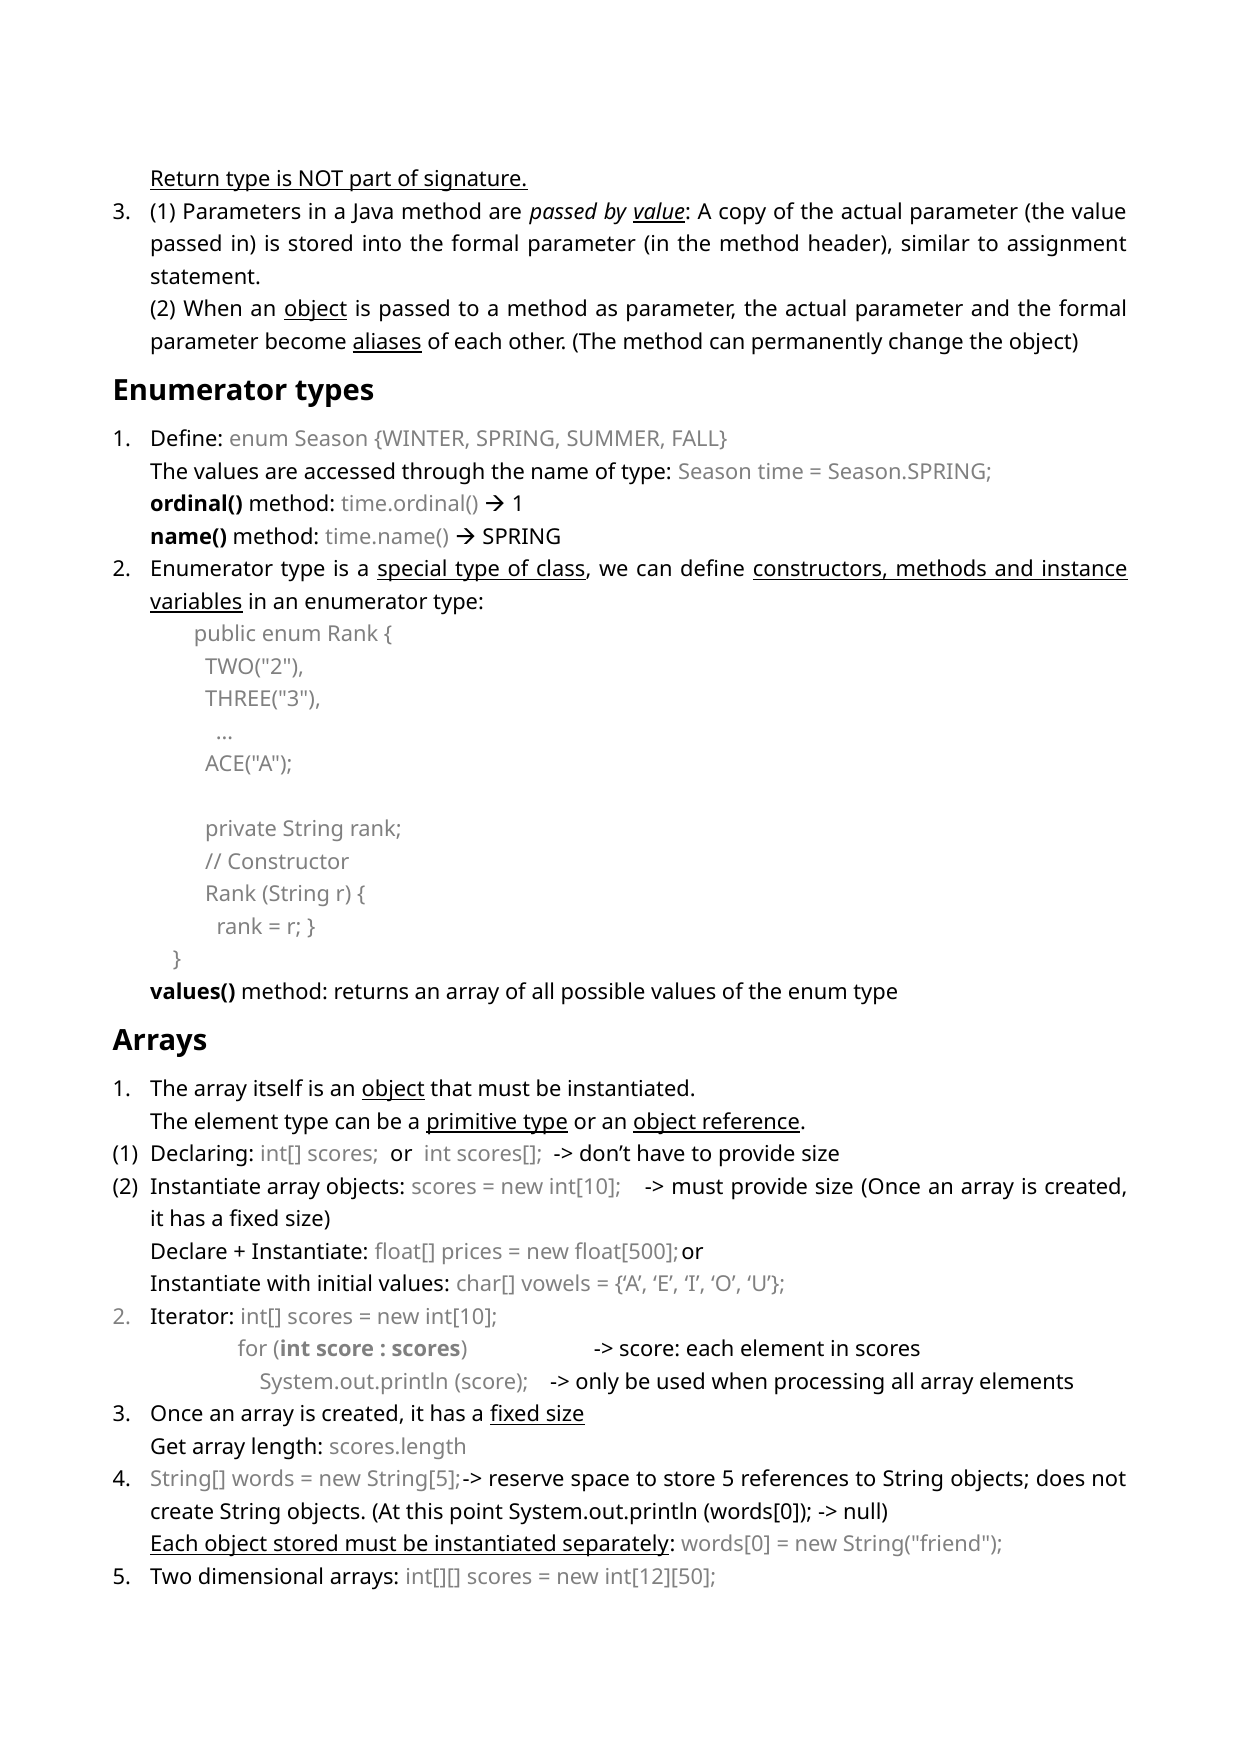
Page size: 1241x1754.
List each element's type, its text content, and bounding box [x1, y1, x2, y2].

list private String rank; [150, 812, 1128, 844]
list ACE("A"); [150, 747, 1128, 779]
list name() method: time.name() SPRING [150, 519, 1128, 552]
list (1) Parameters in a Java method are passed by value: A copy of the actual parameter (the value passed in) is stored into the formal parameter (in the method header), similar to assignment statement. [112, 194, 1128, 292]
list Rank (String r) { [150, 877, 1128, 909]
list Each object stored must be instantiated separately: words[0] = new String("friend"); [150, 1527, 1128, 1559]
list Enumerator type is a special type of class, we can define constructors, methods and instance variables in an enumerator type: [112, 552, 1128, 617]
list values() method: returns an array of all possible values of the enum type [150, 974, 1128, 1007]
list Instantiate with initial values: char[] vowels = {‘A’, ‘E’, ‘I’, ‘O’, ‘U’}; [150, 1267, 1128, 1299]
list // Constructor [150, 844, 1128, 877]
list String[] words = new String[5]; -> reserve space to store 5 references to String objects; does not create String objects. (At this point System.out.println (words[0]); -> null) [112, 1462, 1128, 1527]
list … [194, 714, 1128, 747]
list The values are accessed through the name of type: Season time = Season.SPRING; [150, 454, 1128, 487]
list Instantiate array objects: scores = new int[10]; -> must provide size (Once an array is created, it has a fixed size) [112, 1169, 1128, 1234]
list (2) When an object is passed to a method as parameter, the actual parameter and the formal parameter become aliases of each other. (The method can permanently change the object) [150, 292, 1128, 357]
list Return type is NOT part of signature. [150, 162, 1128, 194]
text Enumerator types [112, 357, 1128, 422]
text Arrays [112, 1007, 1128, 1072]
list Two dimensional arrays: int[][] scores = new int[12][50]; [112, 1559, 1128, 1592]
list rank = r; } [150, 909, 1128, 942]
list Declare + Instantiate: float[] prices = new float[500]; or [150, 1234, 1128, 1267]
list Declaring: int[] scores; or int scores[]; -> don’t have to provide size [112, 1137, 1128, 1169]
list } [150, 942, 1128, 974]
list The element type can be a primitive type or an object reference. [150, 1104, 1128, 1137]
list ordinal() method: time.ordinal() 1 [150, 487, 1128, 519]
list Iterator: int[] scores = new int[10]; [112, 1299, 1128, 1332]
list Get array length: scores.length [150, 1429, 1128, 1462]
list public enum Rank { [150, 617, 1128, 649]
list Once an array is created, it has a fixed size [112, 1397, 1128, 1429]
list Define: enum Season {WINTER, SPRING, SUMMER, FALL} [112, 422, 1128, 454]
text for (int score : scores) -> score: each element in scores [194, 1332, 1128, 1364]
list The array itself is an object that must be instantiated. [112, 1072, 1128, 1104]
list THREE("3"), [150, 682, 1128, 714]
text System.out.println (score); -> only be used when processing all array elements [194, 1364, 1128, 1397]
list TWO("2"), [150, 649, 1128, 682]
